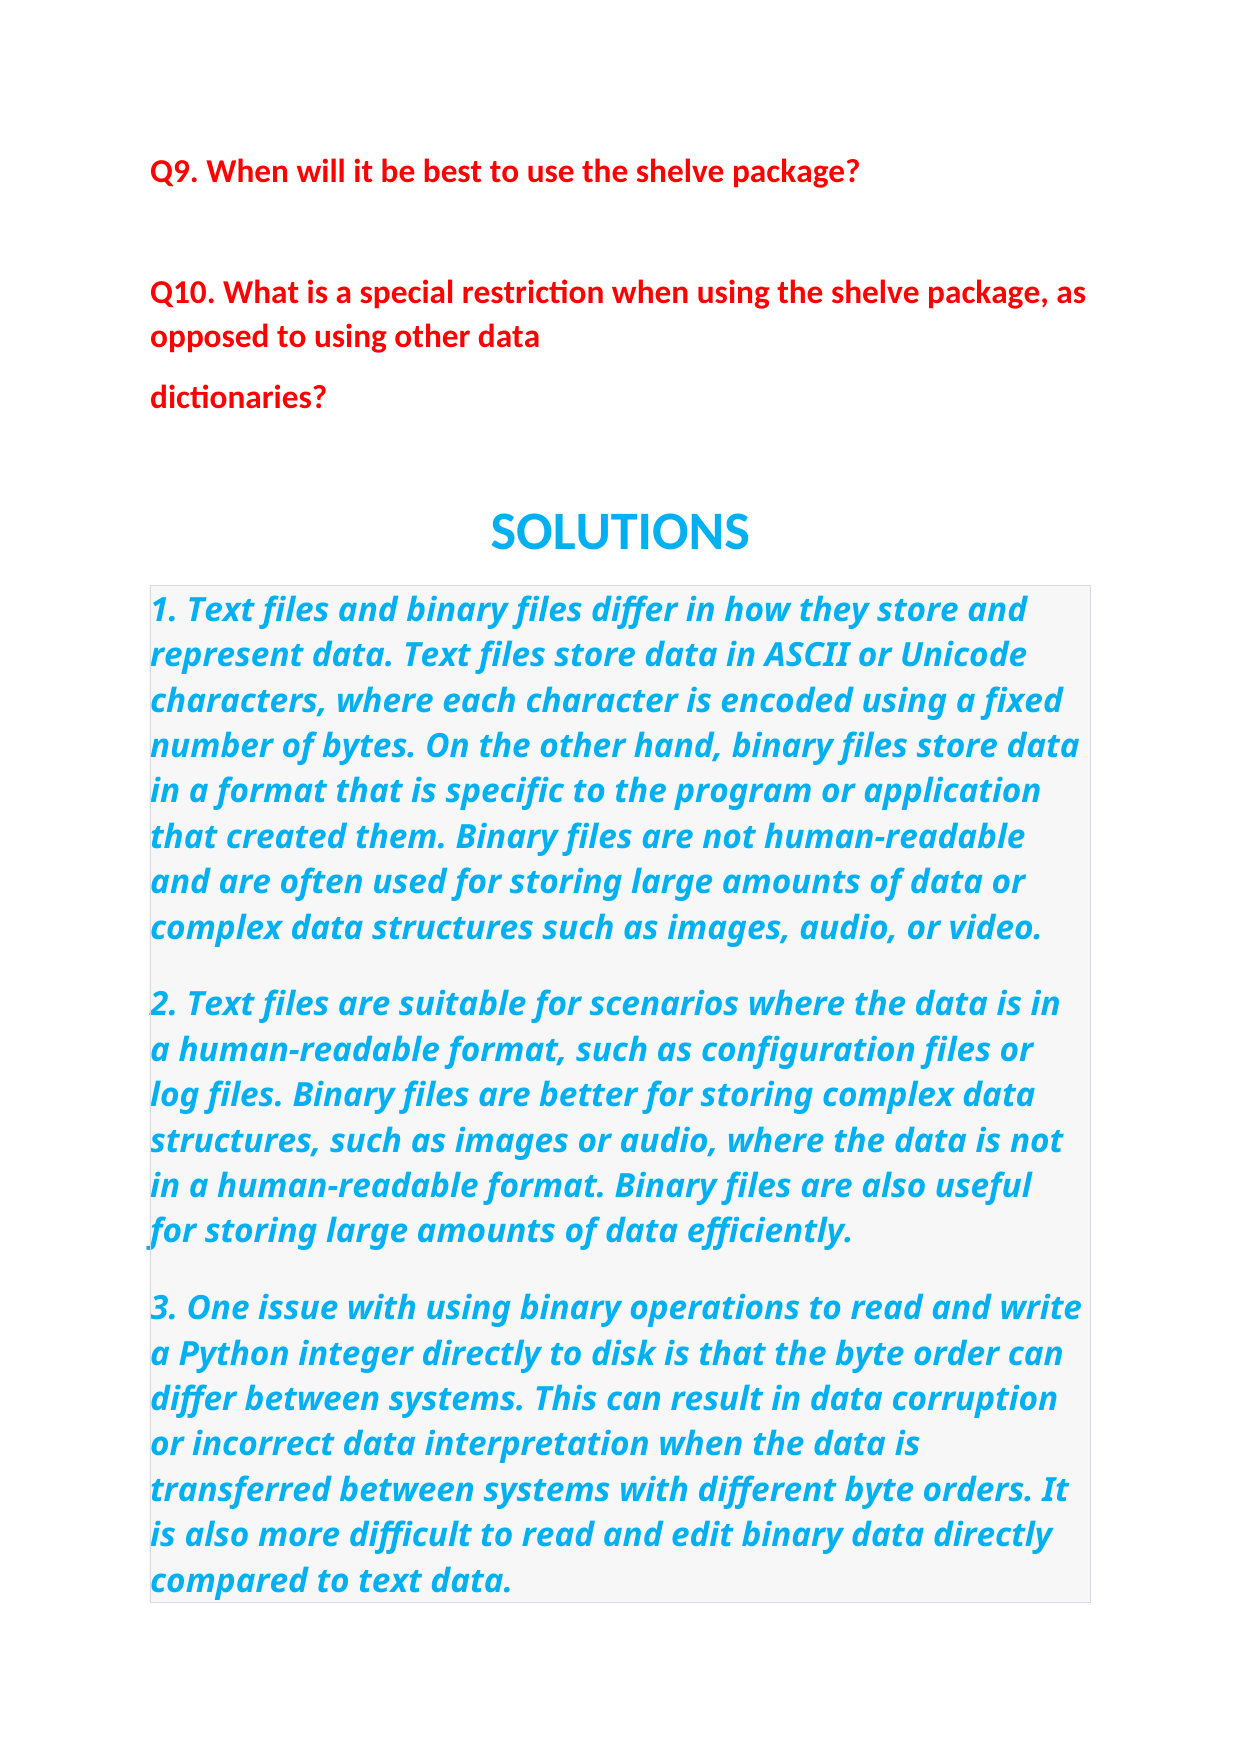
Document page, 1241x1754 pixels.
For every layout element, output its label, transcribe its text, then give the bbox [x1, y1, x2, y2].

text Q9. When will it be best to use the shelve package? [150, 150, 1090, 191]
text 3. One issue with using binary operations to read and write a Python integer directly to disk is that the byte order can differ between systems. This can result in data corruption or incorrect data interpretation when the data is transferred between systems with different byte orders. It is also more difficult to read and edit binary data directly compared to text data. [151, 1283, 1090, 1602]
text dictionaries? [150, 376, 1090, 417]
text Q10. What is a special restriction when using the shelve package, as opposed to using other data [150, 271, 1090, 356]
text 2. Text files are suitable for scenarios where the data is in a human-readable format, such as configuration files or log files. Binary files are better for storing complex data structures, such as images or audio, where the data is not in a human-readable format. Binary files are also useful for storing large amounts of data efficiently. [151, 980, 1090, 1253]
text SOLUTIONS [150, 497, 1090, 563]
text 1. Text files and binary files differ in how they store and represent data. Text files store data in ASCII or Unicode characters, where each character is encoded using a fixed number of bytes. On the other hand, binary files store data in a format that is specific to the program or application that created them. Binary files are not human-readable and are often used for storing large amounts of data or complex data structures such as images, audio, or video. [151, 586, 1090, 949]
